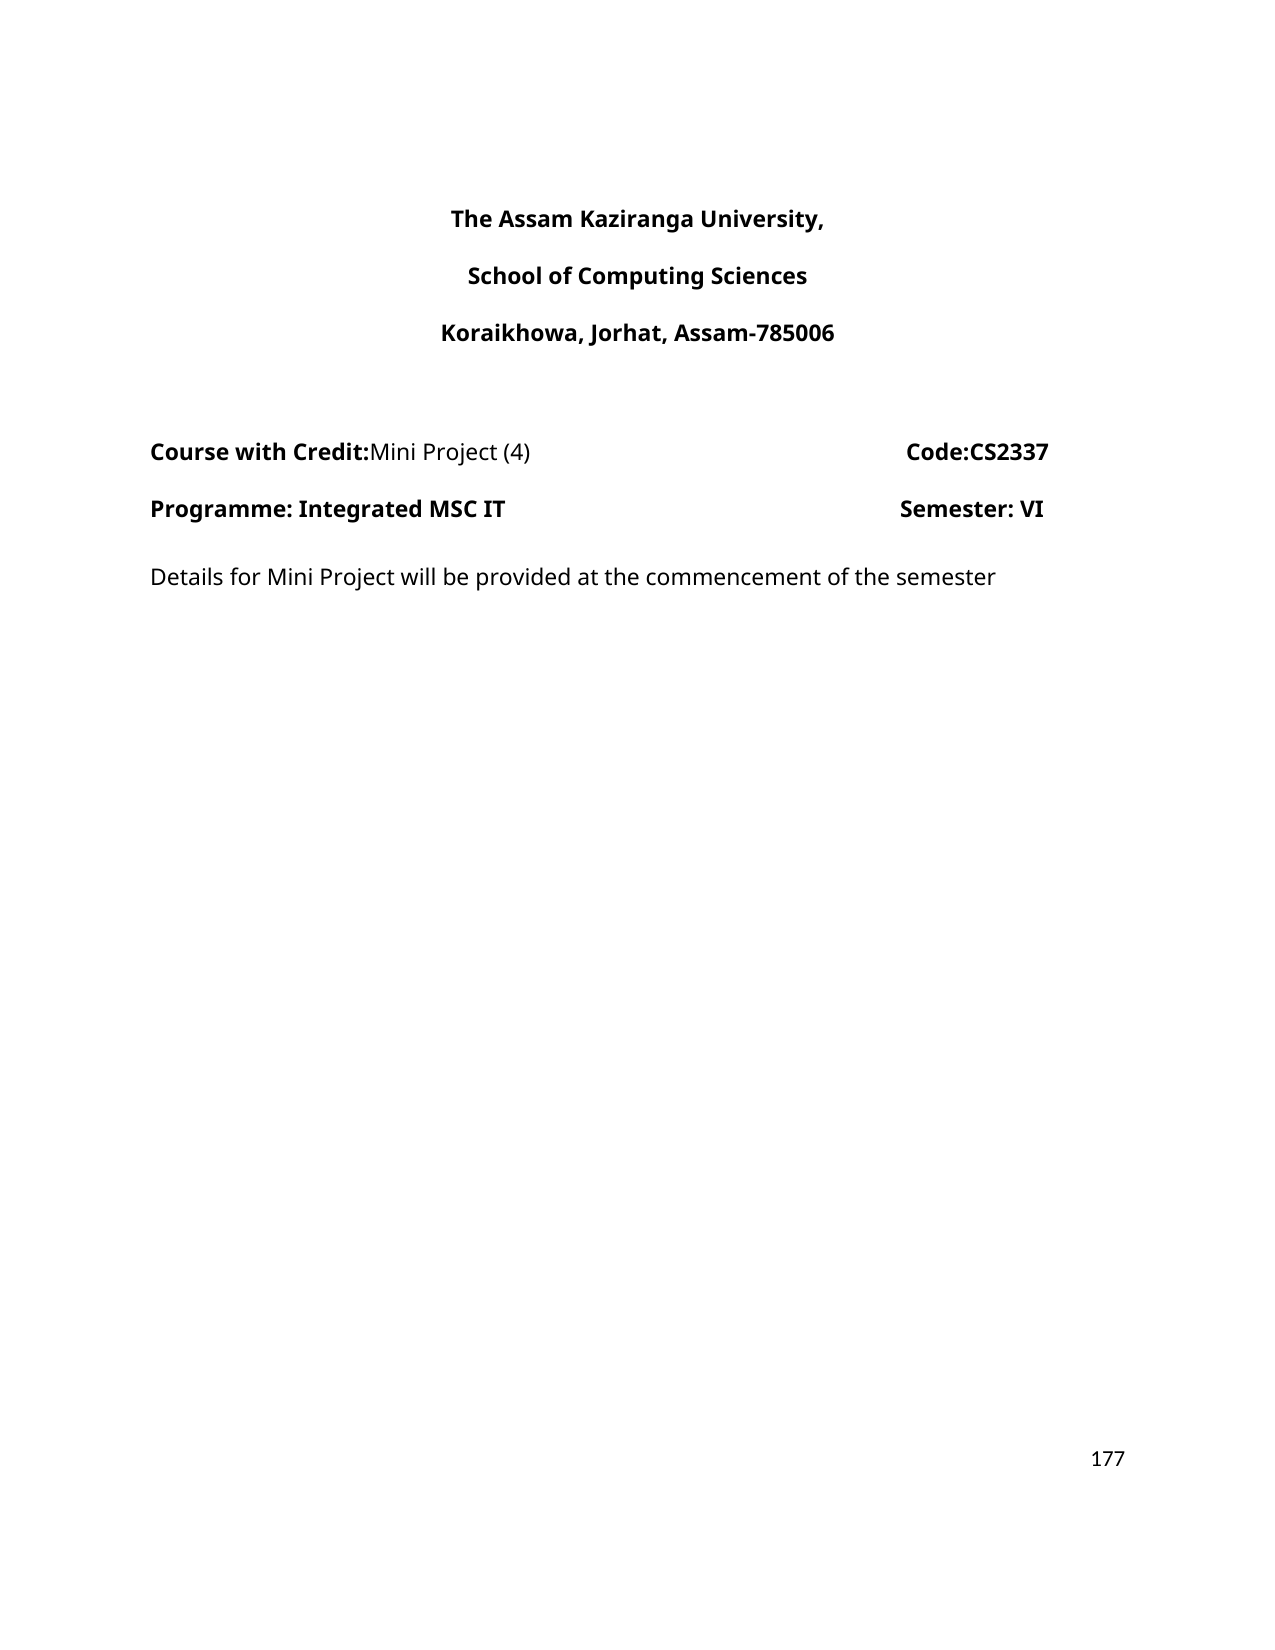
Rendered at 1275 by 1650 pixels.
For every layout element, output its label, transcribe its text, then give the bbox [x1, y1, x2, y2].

text Course with Credit:Mini Project (4) Code:CS2337 [150, 436, 1125, 467]
text Koraikhowa, Jorhat, Assam-785006 [150, 317, 1125, 348]
text School of Computing Sciences [150, 260, 1125, 291]
text Details for Mini Project will be provided at the commencement of the semester [150, 561, 1125, 592]
text The Assam Kaziranga University, [150, 203, 1125, 234]
text Programme: Integrated MSC IT Semester: VI [150, 493, 1125, 524]
